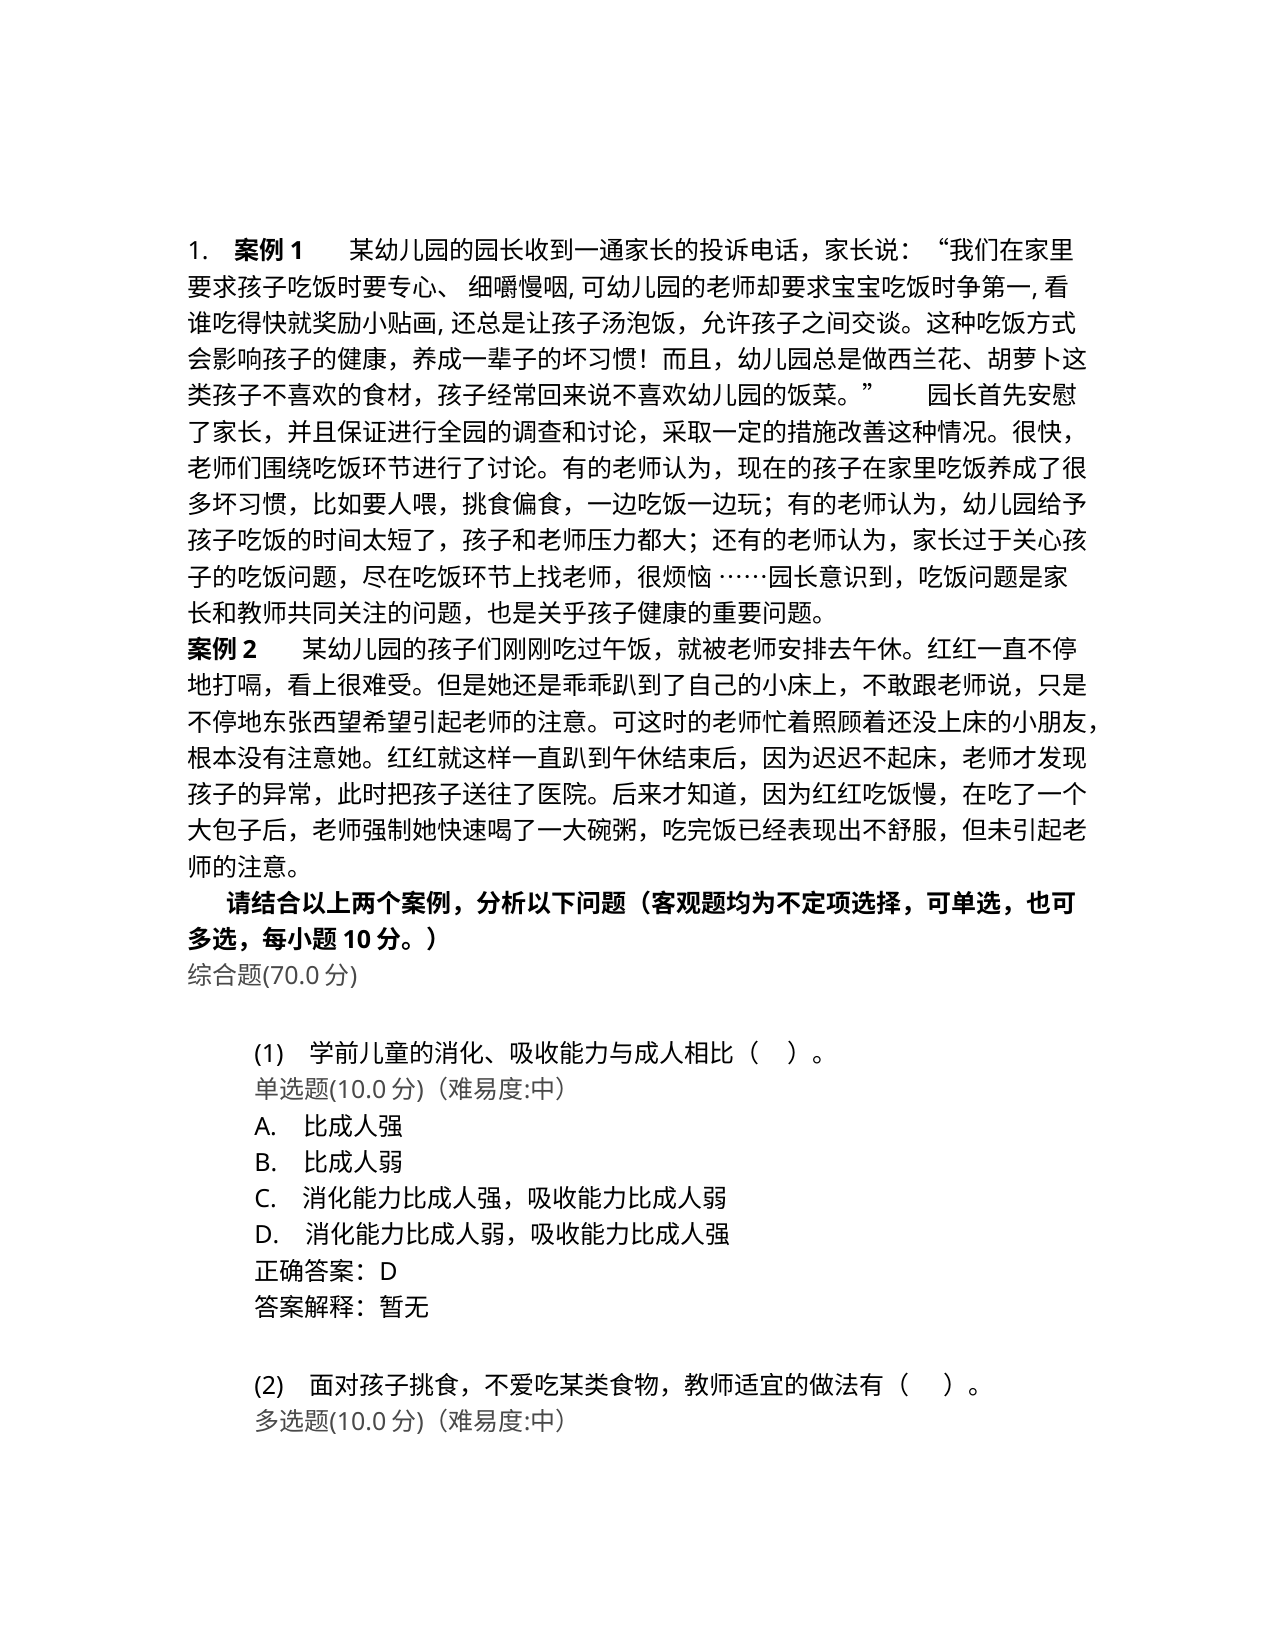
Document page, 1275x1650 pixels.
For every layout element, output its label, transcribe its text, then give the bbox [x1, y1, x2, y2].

text 综合题(70.0分) [187, 956, 1087, 992]
text (1) 学前儿童的消化、吸收能力与成人相比（ ）。 单选题(10.0分)（难易度:中） [254, 1034, 1087, 1106]
text 1. 案例1 某幼儿园的园长收到一通家长的投诉电话，家长说：“我们在家里要求孩子吃饭时要专心、 细嚼慢咽, 可幼儿园的老师却要求宝宝吃饭时争第一, 看谁吃得快就奖励小贴画, 还总是让孩子汤泡饭，允许孩子之间交谈。这种吃饭方式会影响孩子的健康，养成一辈子的坏习惯！而且，幼儿园总是做西兰花、胡萝卜这类孩子不喜欢的食材，孩子经常回来说不喜欢幼儿园的饭菜。” 园长首先安慰了家长，并且保证进行全园的调查和讨论，采取一定的措施改善这种情况。很快，老师们围绕吃饭环节进行了讨论。有的老师认为，现在的孩子在家里吃饭养成了很多坏习惯，比如要人喂，挑食偏食，一边吃饭一边玩；有的老师认为，幼儿园给予孩子吃饭的时间太短了，孩子和老师压力都大；还有的老师认为，家长过于关心孩子的吃饭问题，尽在吃饭环节上找老师，很烦恼 ……园长意识到，吃饭问题是家长和教师共同关注的问题，也是关乎孩子健康的重要问题。 案例2 某幼儿园的孩子们刚刚吃过午饭，就被老师安排去午休。红红一直不停地打嗝，看上很难受。但是她还是乖乖趴到了自己的小床上，不敢跟老师说，只是不停地东张西望希望引起老师的注意。可这时的老师忙着照顾着还没上床的小朋友，根本没有注意她。红红就这样一直趴到午休结束后，因为迟迟不起床，老师才发现孩子的异常，此时把孩子送往了医院。后来才知道，因为红红吃饭慢，在吃了一个大包子后，老师强制她快速喝了一大碗粥，吃完饭已经表现出不舒服，但未引起老师的注意。 请结合以上两个案例，分析以下问题（客观题均为不定项选择，可单选，也可多选，每小题10分。） [187, 231, 1087, 956]
text A. 比成人强 B. 比成人弱 C. 消化能力比成人强，吸收能力比成人弱 D. 消化能力比成人弱，吸收能力比成人强 正确答案：D 答案解释：暂无 [254, 1106, 1087, 1324]
text (2) 面对孩子挑食，不爱吃某类食物，教师适宜的做法有（ ）。 多选题(10.0分)（难易度:中） [254, 1365, 1087, 1438]
